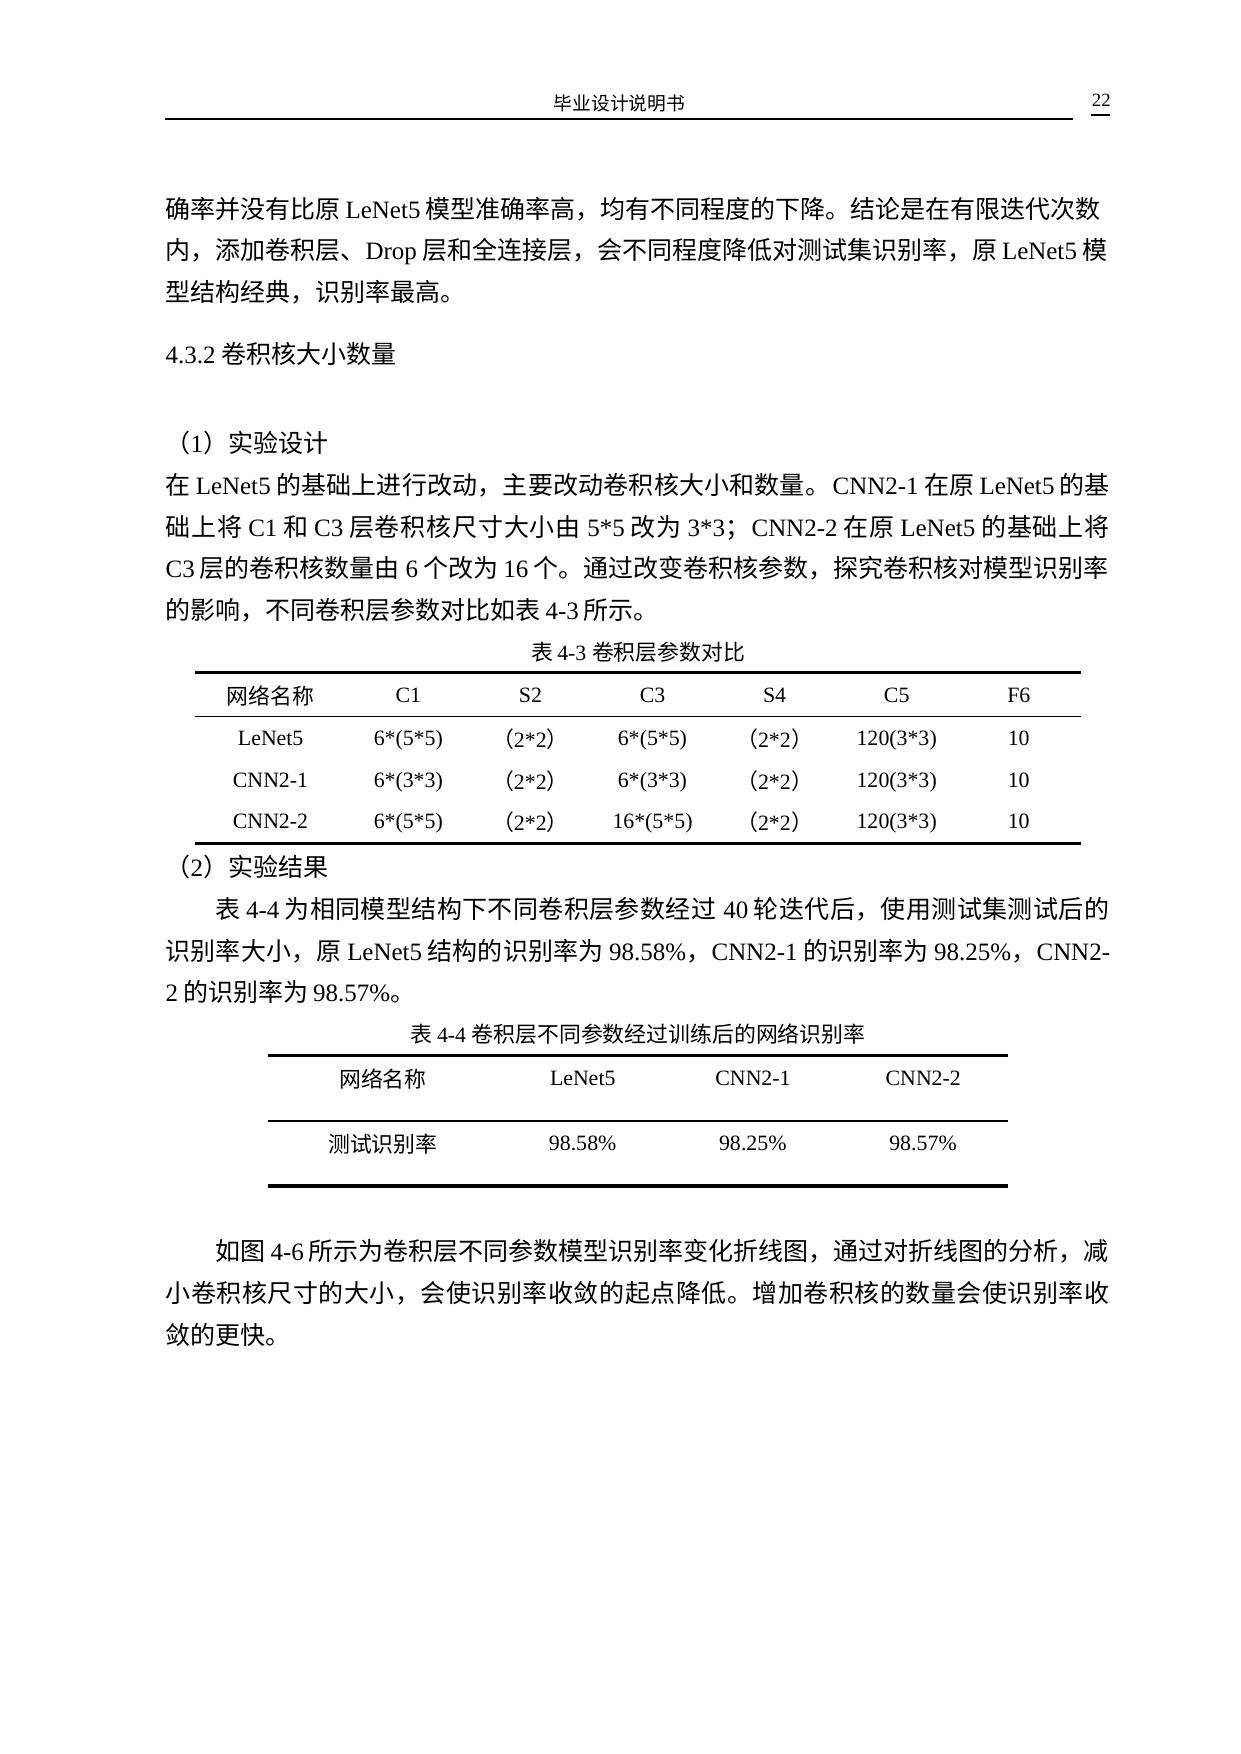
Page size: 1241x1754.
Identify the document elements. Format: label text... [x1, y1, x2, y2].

table_header C1 [349, 674, 470, 716]
table_header S4 [715, 674, 837, 716]
table_header LeNet5 [498, 1057, 668, 1120]
table_header C3 [593, 674, 714, 716]
table_cell 6*(5*5) 6*(3*3) 6*(5*5) [349, 717, 470, 842]
table_cell 98.25% [668, 1122, 838, 1184]
text （2）实验结果 [165, 845, 1110, 887]
table_cell 98.57% [838, 1122, 1008, 1184]
text 表4-4 卷积层不同参数经过训练后的网络识别率 [165, 1012, 1110, 1053]
table_header F6 [959, 674, 1081, 716]
table_header C5 [837, 674, 959, 716]
table_header CNN2-1 [668, 1057, 838, 1120]
table_cell 120(3*3) 120(3*3) 120(3*3) [837, 717, 959, 842]
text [165, 186, 1110, 311]
table_cell 测试识别率 [268, 1122, 497, 1184]
text 4.3.2 卷积核大小数量 [165, 332, 1110, 374]
text 表4-3 卷积层参数对比 [165, 629, 1110, 671]
table_cell （2*2） （2*2） （2*2） [715, 717, 837, 842]
table_header 网络名称 [268, 1057, 497, 1120]
table_cell 10 10 10 [959, 717, 1081, 842]
text 在LeNet5的基础上进行改动，主要改动卷积核大小和数量。CNN2-1在原LeNet5的基础上将C1和C3层卷积核尺寸大小由5*5改为3*3；CNN2-2在原LeNet5的基础上将C3层的卷积核数量由6个改为16个。通过改变卷积核参数，探究卷积核对模型识别率的影响，不同卷积层参数对比如表4-3所示。 [165, 463, 1110, 629]
text （1）实验设计 [165, 421, 1110, 463]
table_header 网络名称 [195, 674, 348, 716]
text 表4-4为相同模型结构下不同卷积层参数经过40轮迭代后，使用测试集测试后的识别率大小，原LeNet5结构的识别率为98.58%，CNN2-1的识别率为98.25%，CNN2-2的识别率为98.57%。 [165, 887, 1110, 1012]
table_cell LeNet5 CNN2-1 CNN2-2 [195, 717, 348, 842]
text 如图4-6所示为卷积层不同参数模型识别率变化折线图，通过对折线图的分析，减小卷积核尺寸的大小，会使识别率收敛的起点降低。增加卷积核的数量会使识别率收敛的更快。 [165, 1229, 1110, 1354]
table_cell （2*2） （2*2） （2*2） [470, 717, 592, 842]
table_cell 6*(5*5) 6*(3*3) 16*(5*5) [593, 717, 714, 842]
table_header S2 [470, 674, 592, 716]
table_header CNN2-2 [838, 1057, 1008, 1120]
table_cell 98.58% [498, 1122, 668, 1184]
